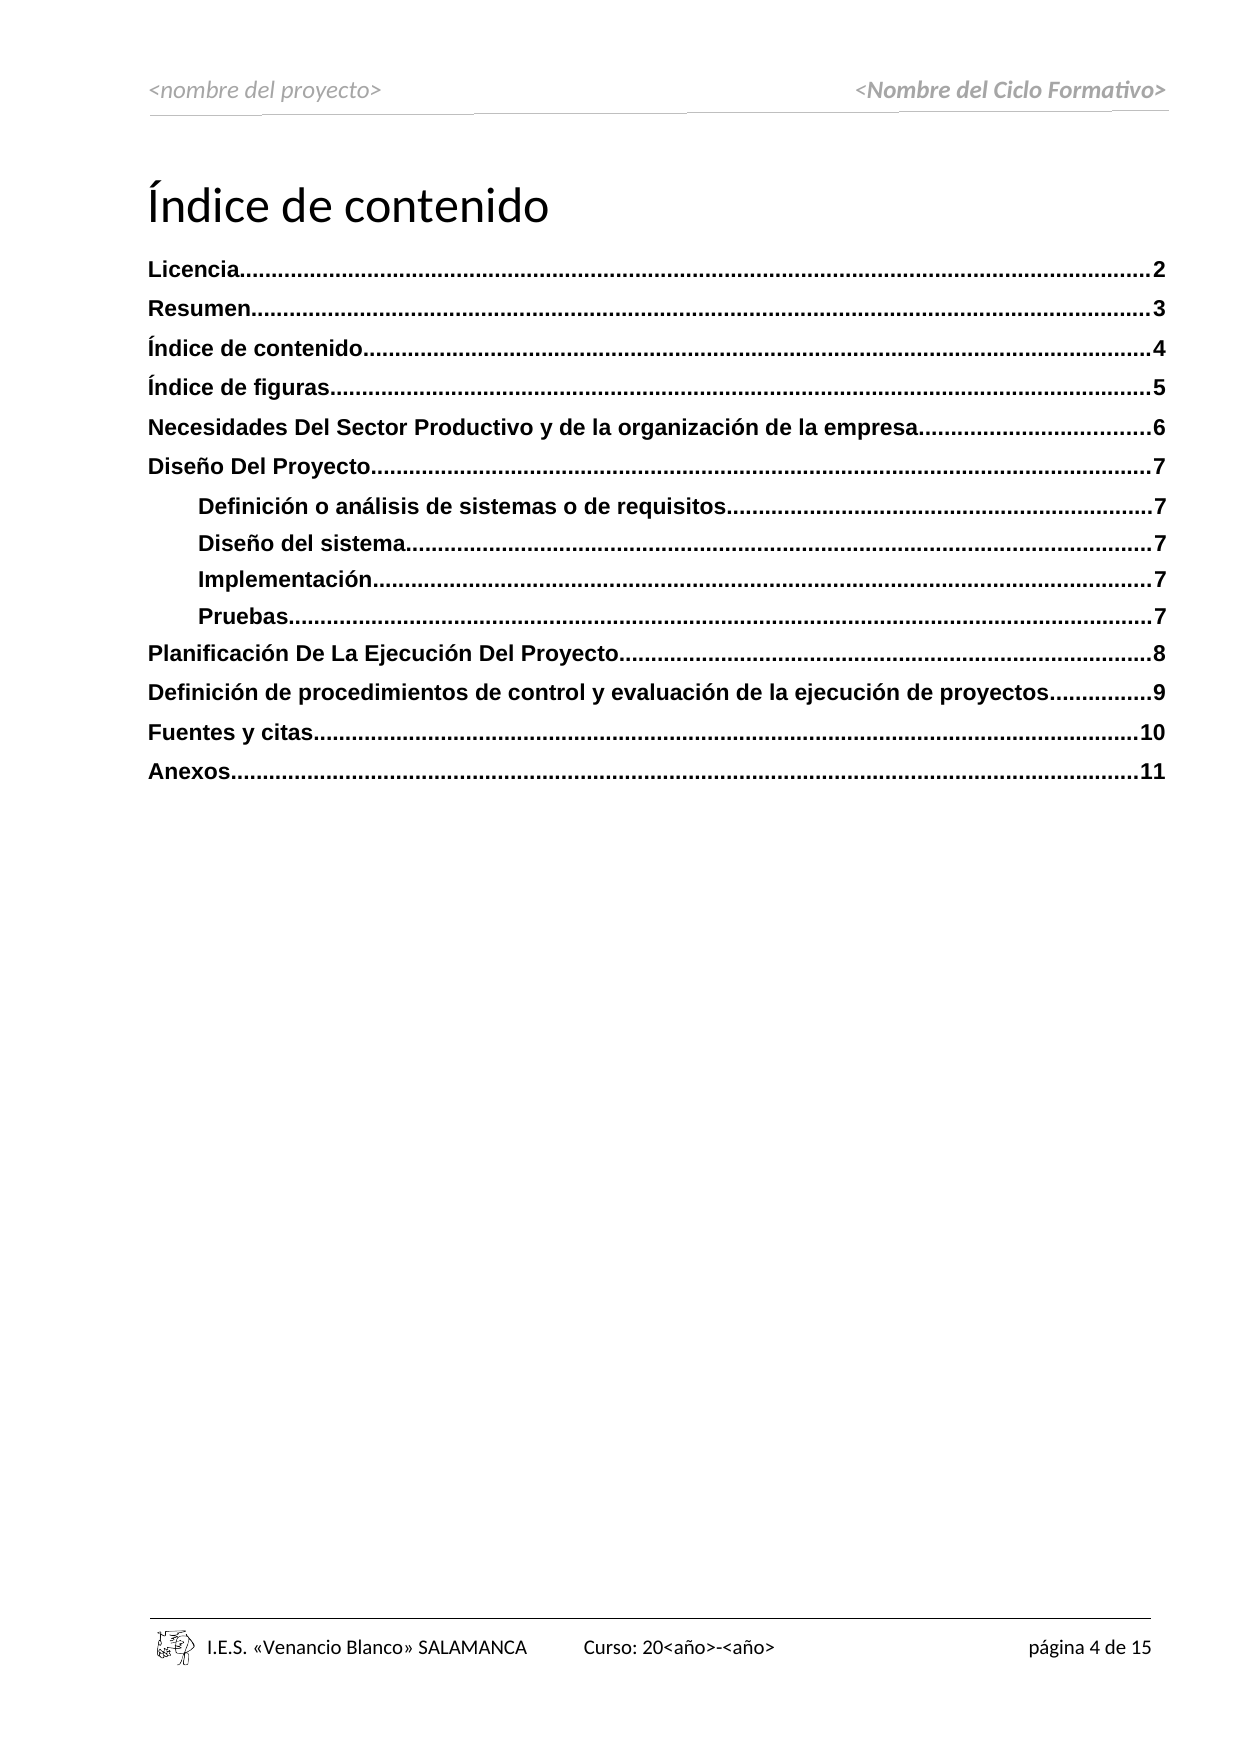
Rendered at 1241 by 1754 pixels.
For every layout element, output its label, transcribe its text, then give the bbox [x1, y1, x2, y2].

text Licencia 2 [148, 256, 1166, 282]
text Necesidades Del Sector Productivo y de la organización de la empresa 6 [148, 414, 1166, 440]
text Fuentes y citas 10 [148, 719, 1166, 745]
text Diseño del sistema 7 [198, 529, 1166, 556]
text Índice de figuras 5 [148, 374, 1166, 401]
text Pruebas 7 [198, 603, 1166, 629]
text Índice de contenido 4 [148, 335, 1166, 361]
text Anexos 11 [148, 758, 1166, 785]
text Definición de procedimientos de control y evaluación de la ejecución de proyectos 9 [148, 679, 1166, 706]
text Resumen 3 [148, 295, 1166, 322]
subtitle Índice de contenido [148, 174, 1166, 235]
text Planificación De La Ejecución Del Proyecto 8 [148, 640, 1166, 666]
picture [153, 1628, 198, 1670]
text Diseño Del Proyecto 7 [148, 453, 1166, 480]
text Definición o análisis de sistemas o de requisitos 7 [198, 493, 1166, 519]
text Implementación 7 [198, 566, 1166, 593]
